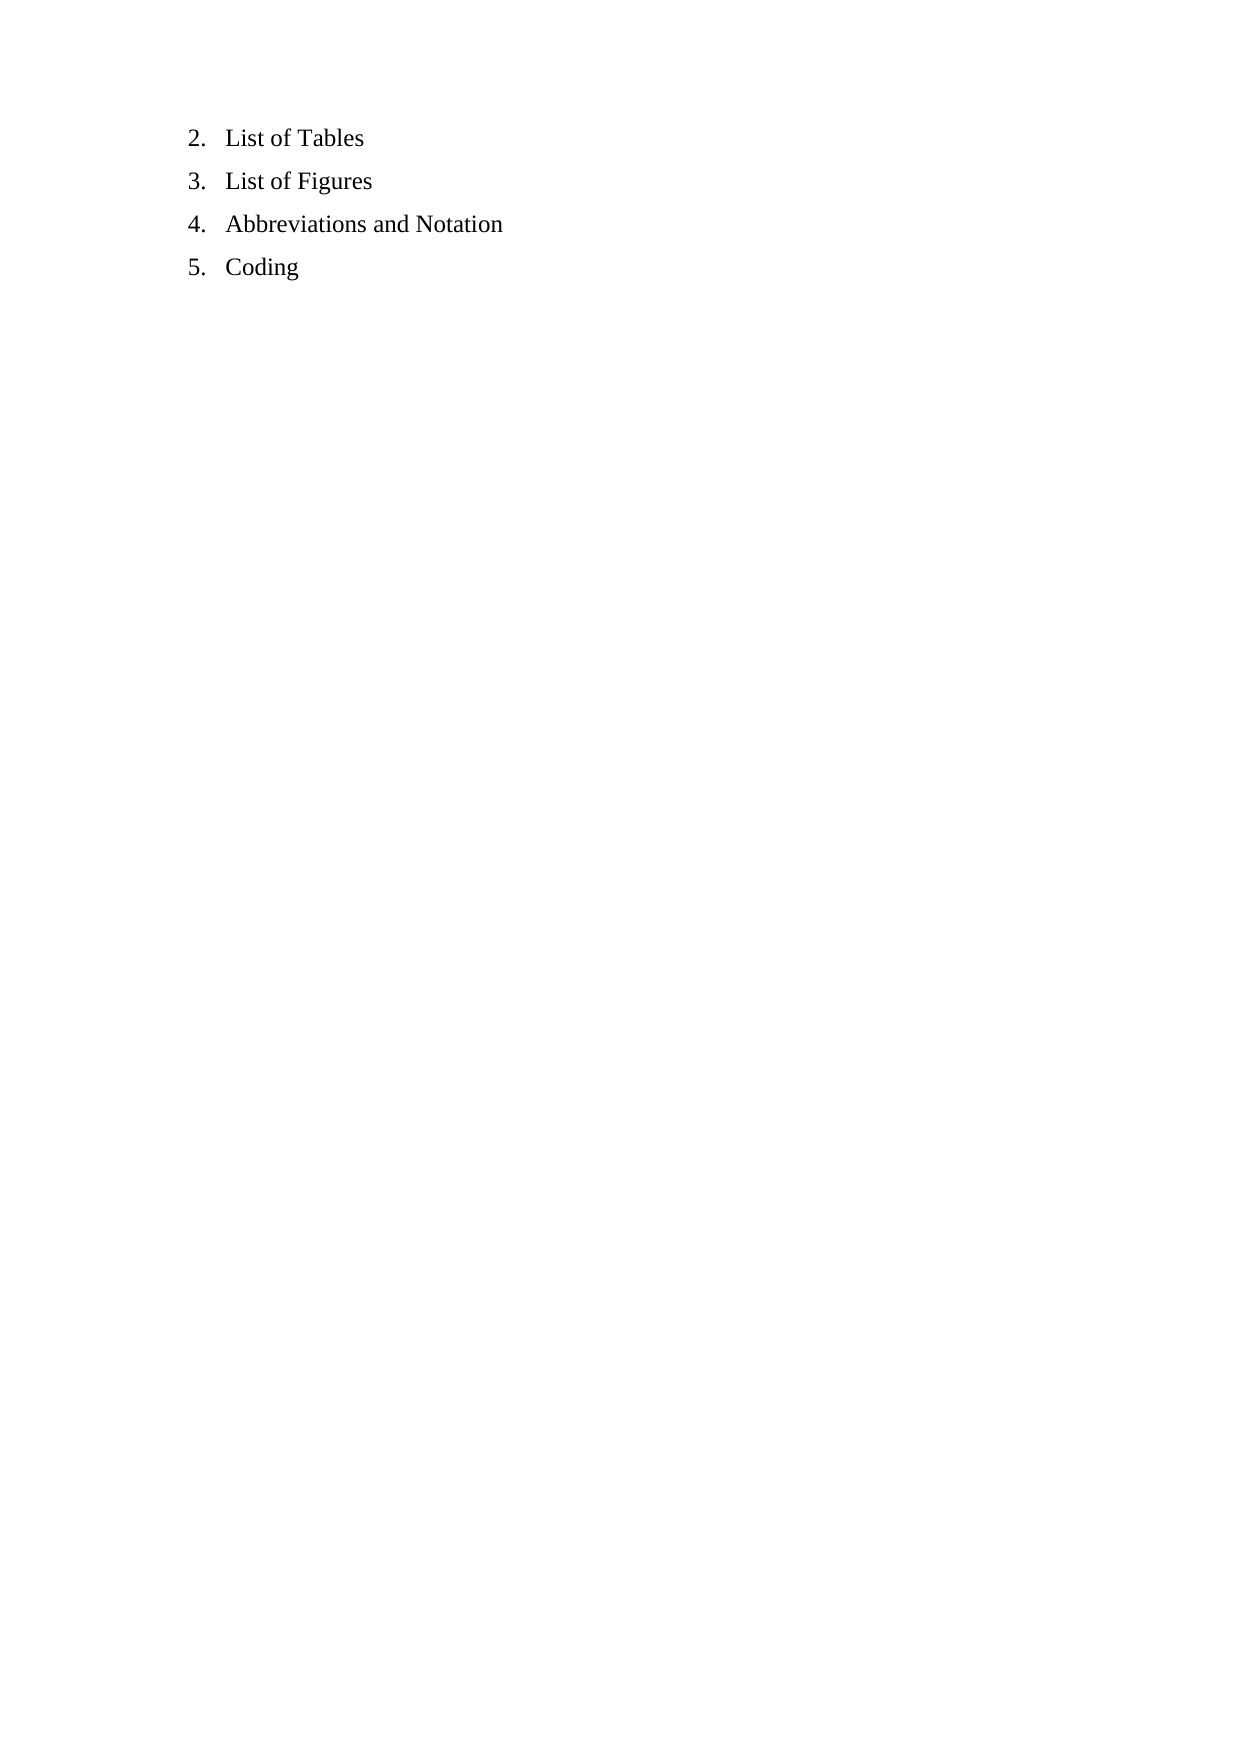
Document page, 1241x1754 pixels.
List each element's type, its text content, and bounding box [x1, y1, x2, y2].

list Coding [188, 252, 1073, 281]
list List of Figures [188, 166, 1073, 195]
list List of Tables [188, 123, 1073, 151]
list Abbreviations and Notation [188, 209, 1073, 238]
